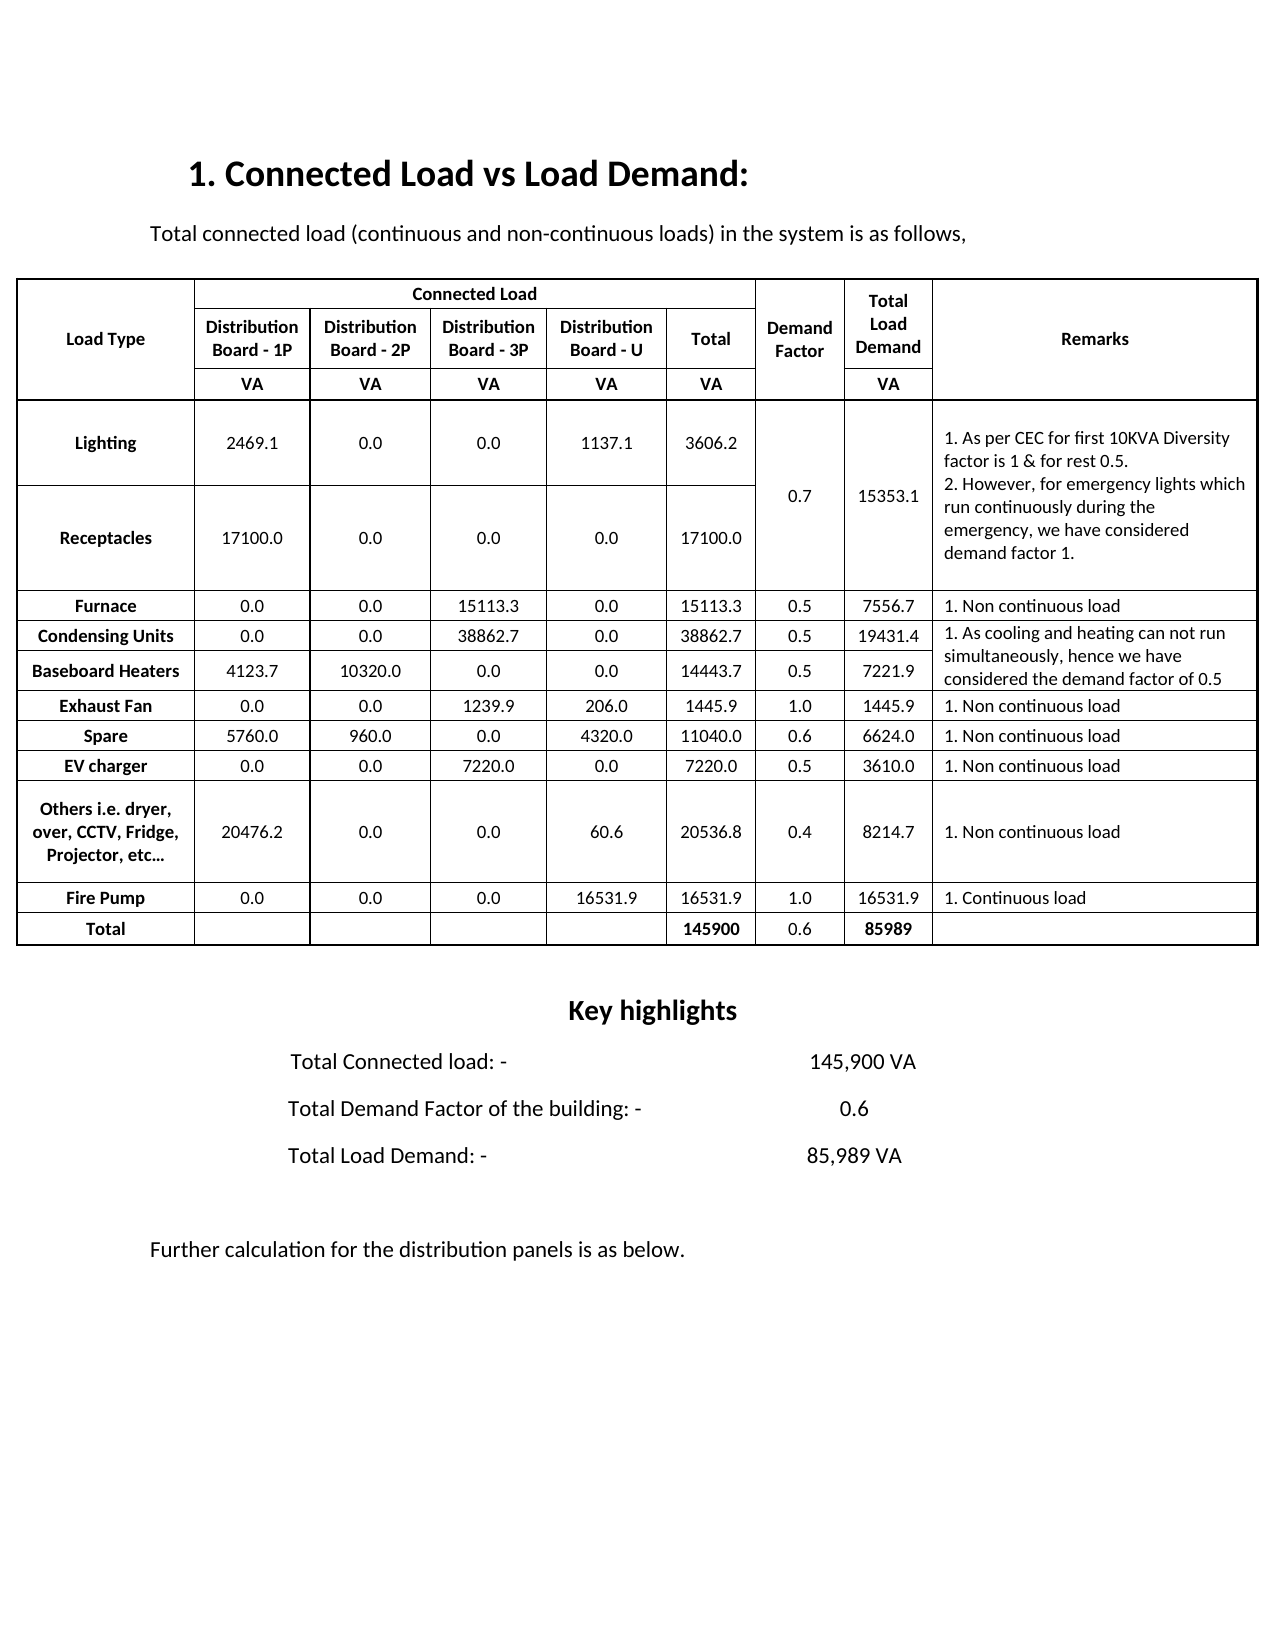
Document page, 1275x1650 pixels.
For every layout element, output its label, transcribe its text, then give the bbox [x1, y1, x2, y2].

table_cell Distribution Board - U [547, 309, 666, 367]
table_cell VA [431, 369, 546, 399]
table_cell Condensing Units [18, 621, 194, 650]
table_cell VA [667, 369, 755, 399]
table_cell Others i.e. dryer, over, CCTV, Fridge, Projector, etc… [18, 781, 194, 882]
table_cell 1137.1 [547, 401, 666, 485]
table_cell VA [195, 369, 309, 399]
table_cell Total [667, 309, 755, 367]
text Total Load Demand: - 85,989 VA [226, 1141, 1125, 1169]
table_cell 11040.0 [667, 721, 755, 750]
table_cell 0.0 [311, 401, 430, 485]
table_cell EV charger [18, 751, 194, 780]
table_header Remarks [933, 280, 1256, 399]
table_cell 0.7 [756, 401, 844, 590]
table_cell 5760.0 [195, 721, 309, 750]
table_cell 7220.0 [667, 751, 755, 780]
table_cell 20536.8 [667, 781, 755, 882]
table_cell 17100.0 [667, 486, 755, 590]
table_cell 145900 [667, 913, 755, 943]
table_cell 3610.0 [845, 751, 932, 780]
table_cell 0.0 [311, 486, 430, 590]
table_cell 17100.0 [195, 486, 309, 590]
table_header Demand Factor [756, 280, 844, 399]
table_cell 14443.7 [667, 651, 755, 690]
table_cell 1. Continuous load [933, 883, 1256, 912]
table_cell 1. Non continuous load [933, 691, 1256, 720]
table_header Total Load Demand [845, 280, 932, 367]
table_cell 0.0 [311, 621, 430, 650]
table_cell Furnace [18, 591, 194, 620]
subtitle Connected Load vs Load Demand: [187, 150, 1125, 196]
table_cell VA [845, 369, 932, 399]
table_cell 0.0 [195, 883, 309, 912]
table_cell Fire Pump [18, 883, 194, 912]
table_cell 0.0 [547, 751, 666, 780]
table_cell 16531.9 [667, 883, 755, 912]
table_cell 0.0 [431, 721, 546, 750]
table_cell Lighting [18, 401, 194, 485]
table_cell 1. Non continuous load [933, 591, 1256, 620]
table_cell 2469.1 [195, 401, 309, 485]
table_cell Distribution Board - 1P [195, 309, 309, 367]
table_cell 6624.0 [845, 721, 932, 750]
table_cell [311, 913, 430, 943]
table_cell 0.0 [431, 401, 546, 485]
table_cell Baseboard Heaters [18, 651, 194, 690]
table_cell 1. Non continuous load [933, 781, 1256, 882]
table_cell 1. As per CEC for first 10KVA Diversity factor is 1 & for rest 0.5. 2. However, for emergency lights which run continuously during the emergency, we have considered demand factor 1. [933, 401, 1256, 590]
table_cell Receptacles [18, 486, 194, 590]
text Total Connected load: - 145,900 VA [76, 1047, 1125, 1076]
table_cell VA [311, 369, 430, 399]
table_cell 15113.3 [667, 591, 755, 620]
table_cell 85989 [845, 913, 932, 943]
table_cell 1.0 [756, 883, 844, 912]
table_cell Distribution Board - 3P [431, 309, 546, 367]
text Total connected load (continuous and non-continuous loads) in the system is as follows, [150, 219, 1125, 247]
table_header Connected Load [195, 280, 755, 307]
table_cell 1. As cooling and heating can not run simultaneously, hence we have considered the demand factor of 0.5 [933, 621, 1256, 690]
table_cell Total [18, 913, 194, 943]
table_cell 0.0 [431, 781, 546, 882]
table_cell 1239.9 [431, 691, 546, 720]
table_cell 7220.0 [431, 751, 546, 780]
table_cell 10320.0 [311, 651, 430, 690]
table_cell [933, 913, 1256, 943]
table_cell 0.4 [756, 781, 844, 882]
table_cell 3606.2 [667, 401, 755, 485]
table_cell 8214.7 [845, 781, 932, 882]
text Further calculation for the distribution panels is as below. [150, 1235, 1125, 1263]
table_cell 0.0 [547, 651, 666, 690]
table_cell 0.0 [195, 751, 309, 780]
table_cell 15353.1 [845, 401, 932, 590]
table_cell 0.0 [547, 486, 666, 590]
table_cell 4123.7 [195, 651, 309, 690]
table_cell 0.0 [311, 781, 430, 882]
table_header Load Type [18, 280, 194, 399]
table_cell 0.0 [195, 691, 309, 720]
table_cell [431, 913, 546, 943]
table_cell 20476.2 [195, 781, 309, 882]
table_cell VA [547, 369, 666, 399]
table_cell 1. Non continuous load [933, 721, 1256, 750]
table_cell 0.0 [195, 621, 309, 650]
table_cell 16531.9 [845, 883, 932, 912]
table_cell 60.6 [547, 781, 666, 882]
table_cell 0.5 [756, 751, 844, 780]
table_cell [195, 913, 309, 943]
table_cell 7221.9 [845, 651, 932, 690]
text Key highlights [106, 992, 1125, 1028]
table_cell 15113.3 [431, 591, 546, 620]
table_cell 38862.7 [431, 621, 546, 650]
table_cell 206.0 [547, 691, 666, 720]
table_cell 0.0 [311, 591, 430, 620]
table_cell 19431.4 [845, 621, 932, 650]
table_cell 4320.0 [547, 721, 666, 750]
table_cell 0.6 [756, 913, 844, 943]
table_cell 0.0 [311, 751, 430, 780]
table_cell 1.0 [756, 691, 844, 720]
table_cell 0.0 [311, 883, 430, 912]
table_cell Distribution Board - 2P [311, 309, 430, 367]
table_cell 0.5 [756, 621, 844, 650]
table_cell [547, 913, 666, 943]
table_cell 0.0 [547, 621, 666, 650]
table_cell 1445.9 [667, 691, 755, 720]
table_cell 16531.9 [547, 883, 666, 912]
table_cell 960.0 [311, 721, 430, 750]
table_cell 1445.9 [845, 691, 932, 720]
table_cell 38862.7 [667, 621, 755, 650]
table_cell 0.0 [547, 591, 666, 620]
table_cell 0.0 [195, 591, 309, 620]
table_cell 0.5 [756, 651, 844, 690]
table_cell 0.0 [431, 486, 546, 590]
table_cell 7556.7 [845, 591, 932, 620]
text Total Demand Factor of the building: - 0.6 [226, 1094, 1125, 1122]
table_cell Exhaust Fan [18, 691, 194, 720]
table_cell 1. Non continuous load [933, 751, 1256, 780]
table_cell 0.5 [756, 591, 844, 620]
table_cell 0.6 [756, 721, 844, 750]
table_cell 0.0 [431, 651, 546, 690]
table_cell Spare [18, 721, 194, 750]
table_cell 0.0 [311, 691, 430, 720]
table_cell 0.0 [431, 883, 546, 912]
